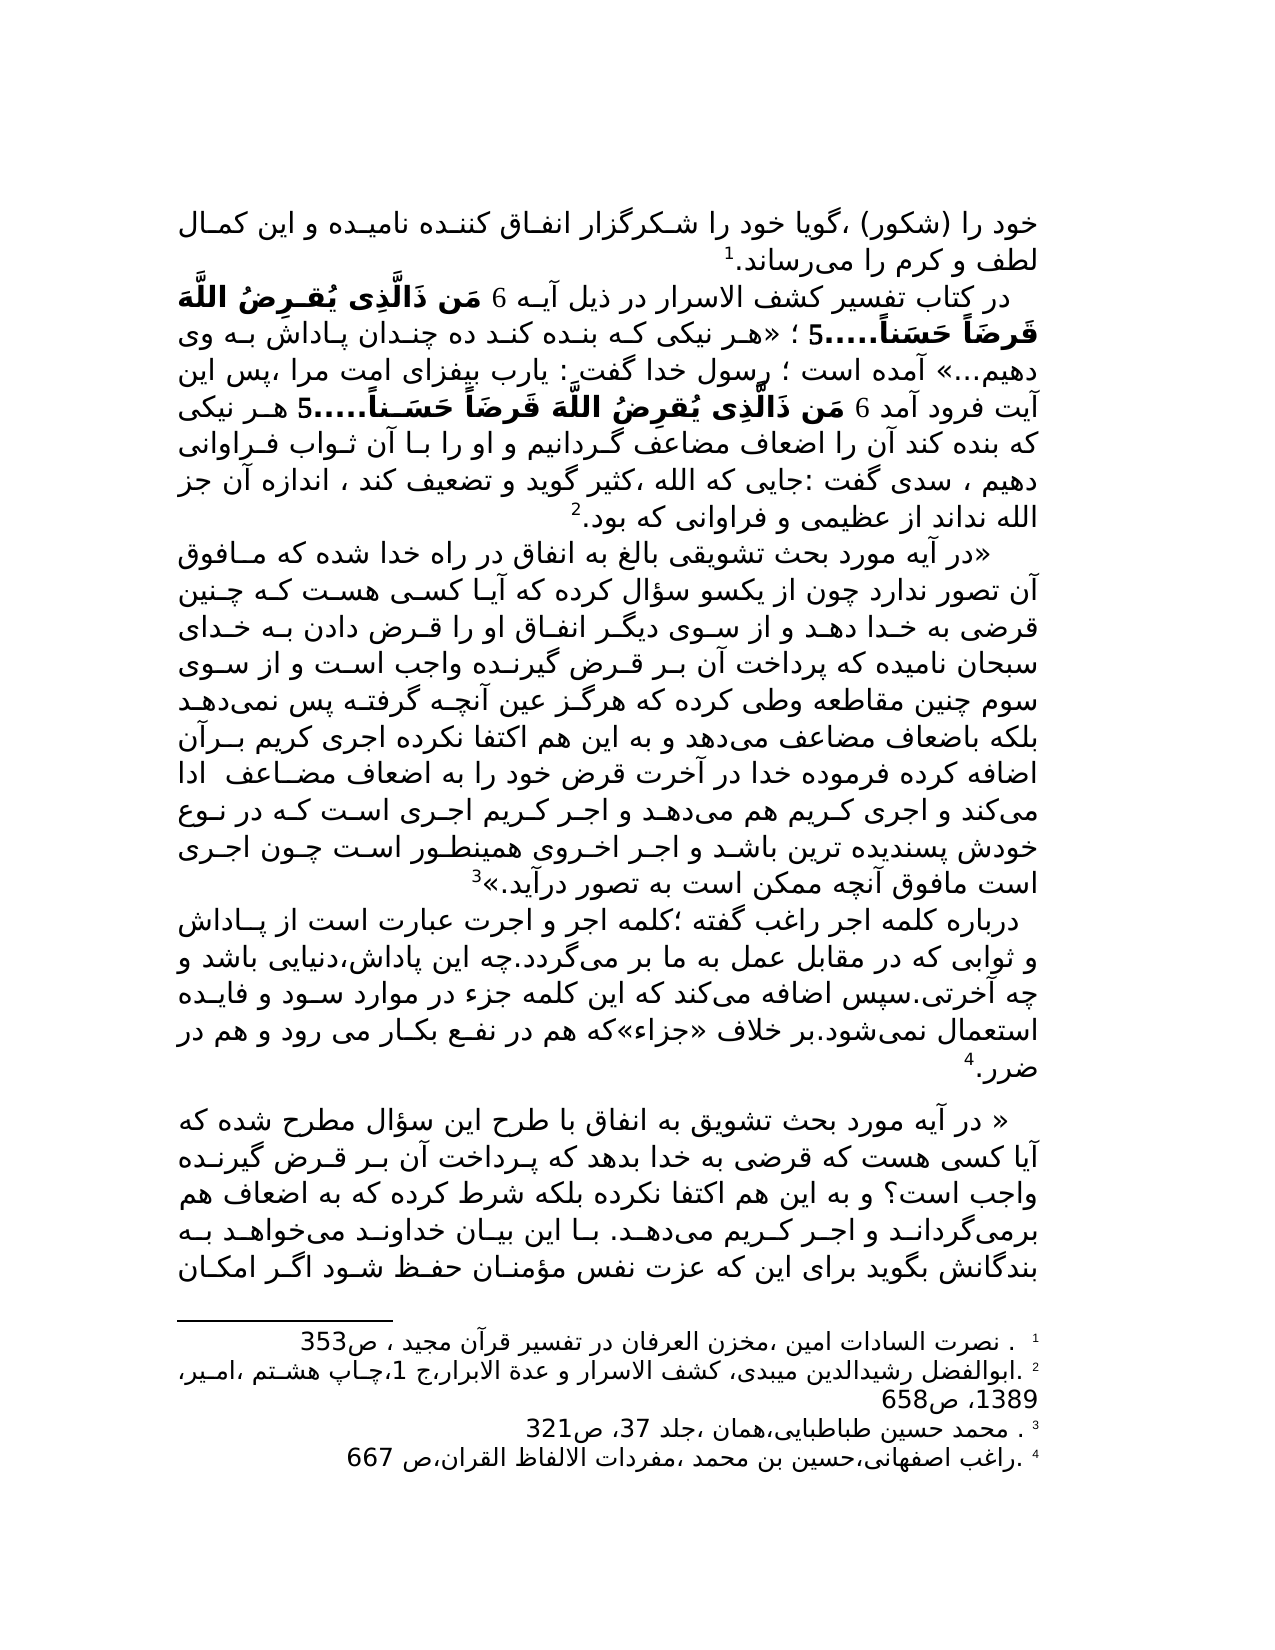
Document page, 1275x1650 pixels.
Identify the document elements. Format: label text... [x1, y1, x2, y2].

text «در آیه مورد بحث تشویقی بالغ به انفاق در راه خدا شده که مافوق آن تصور ندارد چون از یکسو سؤال کرده که آیا کسی هست که چنین قرضی به خدا دهد و از سوی دیگر انفاق او را قرض دادن به خدای سبحان نامیده که پرداخت آن بر قرض گیرنده واجب است و از سوی سوم چنین مقاطعه وطی کرده که هرگز عین آنچه گرفته پس نمی‌دهد بلکه باضعاف مضاعف می‌دهد و به این هم اکتفا نکرده اجری کریم برآن اضافه کرده فرموده خدا در آخرت قرض خود را به اضعاف مضاعف ادا می‌‌کند و اجری کریم هم می‌دهد و اجر کریم اجری است که در نوع خودش پسندیده ترین باشد و اجر اخروی همینطور است چون اجری است مافوق آنچه ممکن است به تصور درآید.» [177, 537, 1039, 901]
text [177, 1103, 1039, 1284]
text درباره کلمه اجر راغب گفته ؛کلمه اجر و اجرت عبارت است از پاداش و ثوابی که در مقابل عمل به ما بر می‌گردد.چه این پاداش،دنیایی باشد و چه آخرتی.سپس اضافه می‌کند که این کلمه جزء در موارد سود و فایده استعمال نمی‌شود.بر خلاف «جزاء»که هم در نفع بکار می رود و هم در ضرر. [177, 903, 1039, 1084]
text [177, 207, 1039, 277]
text در کتاب تفسیر کشف الاسرار در ذیل آیه مَن ذَالَّذِی یُقرِضُ اللَّهَ قَرضَاً حَسَناً..... ؛ «هر نیکی که بنده کند ده چندان پاداش به وی دهیم...» آمده است ؛ رسول خدا گفت : یارب بیفزای امت مرا ،پس این آیت فرود آمد مَن ذَالَّذِی یُقرِضُ اللَّهَ قَرضَاً حَسَناً..... هر نیکی که بنده کند آن را اضعاف مضاعف گردانیم و او را با آن ثواب فراوانی دهیم ، سدی گفت :جایی که الله ،کثیر گوید و تضعیف کند ، اندازه آن جز الله نداند از عظیمی و فراوانی که بود. [177, 280, 1039, 534]
